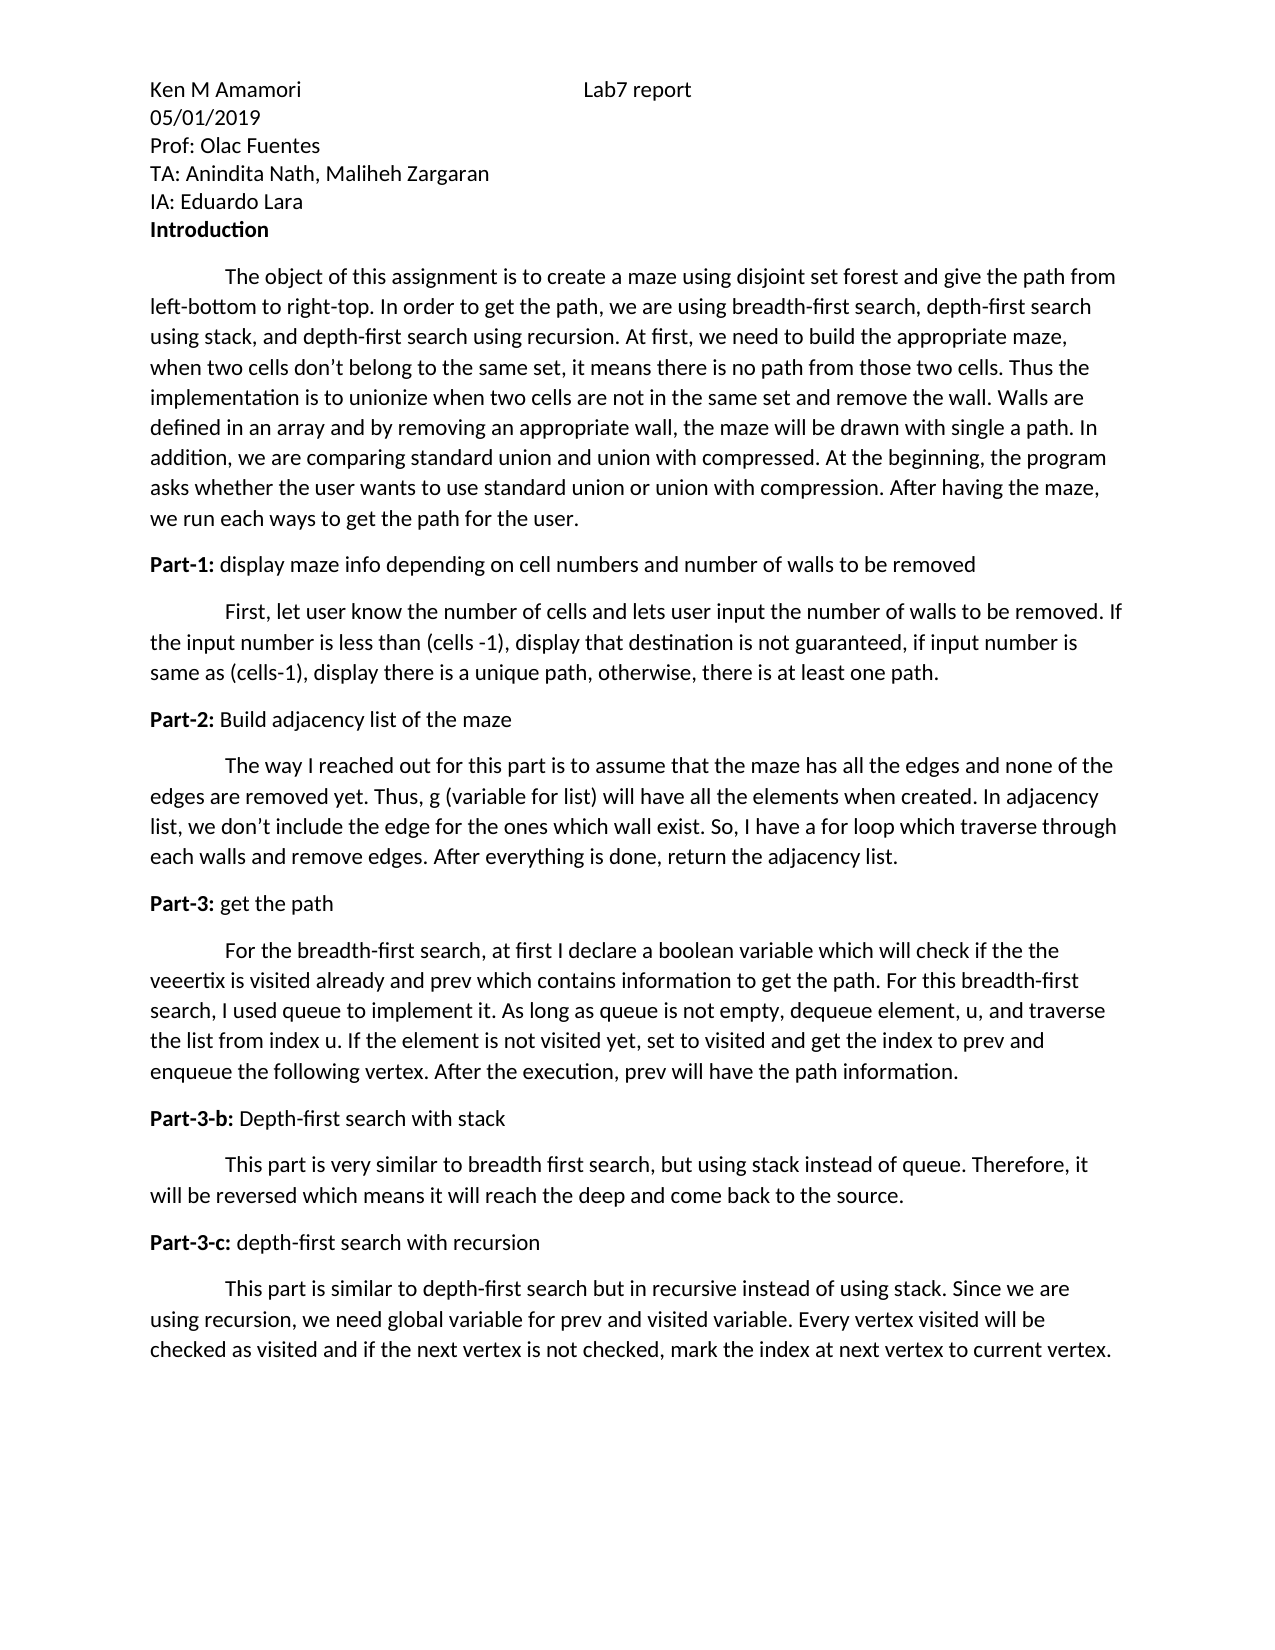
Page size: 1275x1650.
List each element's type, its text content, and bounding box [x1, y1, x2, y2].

text Part-3-b: Depth-first search with stack [150, 1104, 1125, 1132]
text Introduction [150, 215, 1125, 243]
text This part is similar to depth-first search but in recursive instead of using stack. Since we are using recursion, we need global variable for prev and visited variable. Every vertex visited will be checked as visited and if the next vertex is not checked, mark the index at next vertex to current vertex. [150, 1274, 1125, 1363]
text Part-3: get the path [150, 889, 1125, 917]
text This part is very similar to breadth first search, but using stack instead of queue. Therefore, it will be reversed which means it will reach the deep and come back to the source. [150, 1151, 1125, 1209]
text For the breadth-first search, at first I declare a boolean variable which will check if the the veeertix is visited already and prev which contains information to get the path. For this breadth-first search, I used queue to implement it. As long as queue is not empty, dequeue element, u, and traverse the list from index u. If the element is not visited yet, set to visited and get the index to prev and enqueue the following vertex. After the execution, prev will have the path information. [150, 936, 1125, 1085]
text Part-2: Build adjacency list of the maze [150, 705, 1125, 733]
text Part-1: display maze info depending on cell numbers and number of walls to be removed [150, 551, 1125, 578]
text Part-3-c: depth-first search with recursion [150, 1228, 1125, 1256]
text First, let user know the number of cells and lets user input the number of walls to be removed. If the input number is less than (cells -1), display that destination is not guaranteed, if input number is same as (cells-1), display there is a unique path, otherwise, there is at least one path. [150, 597, 1125, 686]
text The way I reached out for this part is to assume that the maze has all the edges and none of the edges are removed yet. Thus, g (variable for list) will have all the elements when created. In adjacency list, we don’t include the edge for the ones which wall exist. So, I have a for loop which traverse through each walls and remove edges. After everything is done, return the adjacency list. [150, 752, 1125, 870]
text The object of this assignment is to create a maze using disjoint set forest and give the path from left-bottom to right-top. In order to get the path, we are using breadth-first search, depth-first search using stack, and depth-first search using recursion. At first, we need to build the appropriate maze, when two cells don’t belong to the same set, it means there is no path from those two cells. Thus the implementation is to unionize when two cells are not in the same set and remove the wall. Walls are defined in an array and by removing an appropriate wall, the maze will be drawn with single a path. In addition, we are comparing standard union and union with compressed. At the beginning, the program asks whether the user wants to use standard union or union with compression. After having the maze, we run each ways to get the path for the user. [150, 262, 1125, 532]
